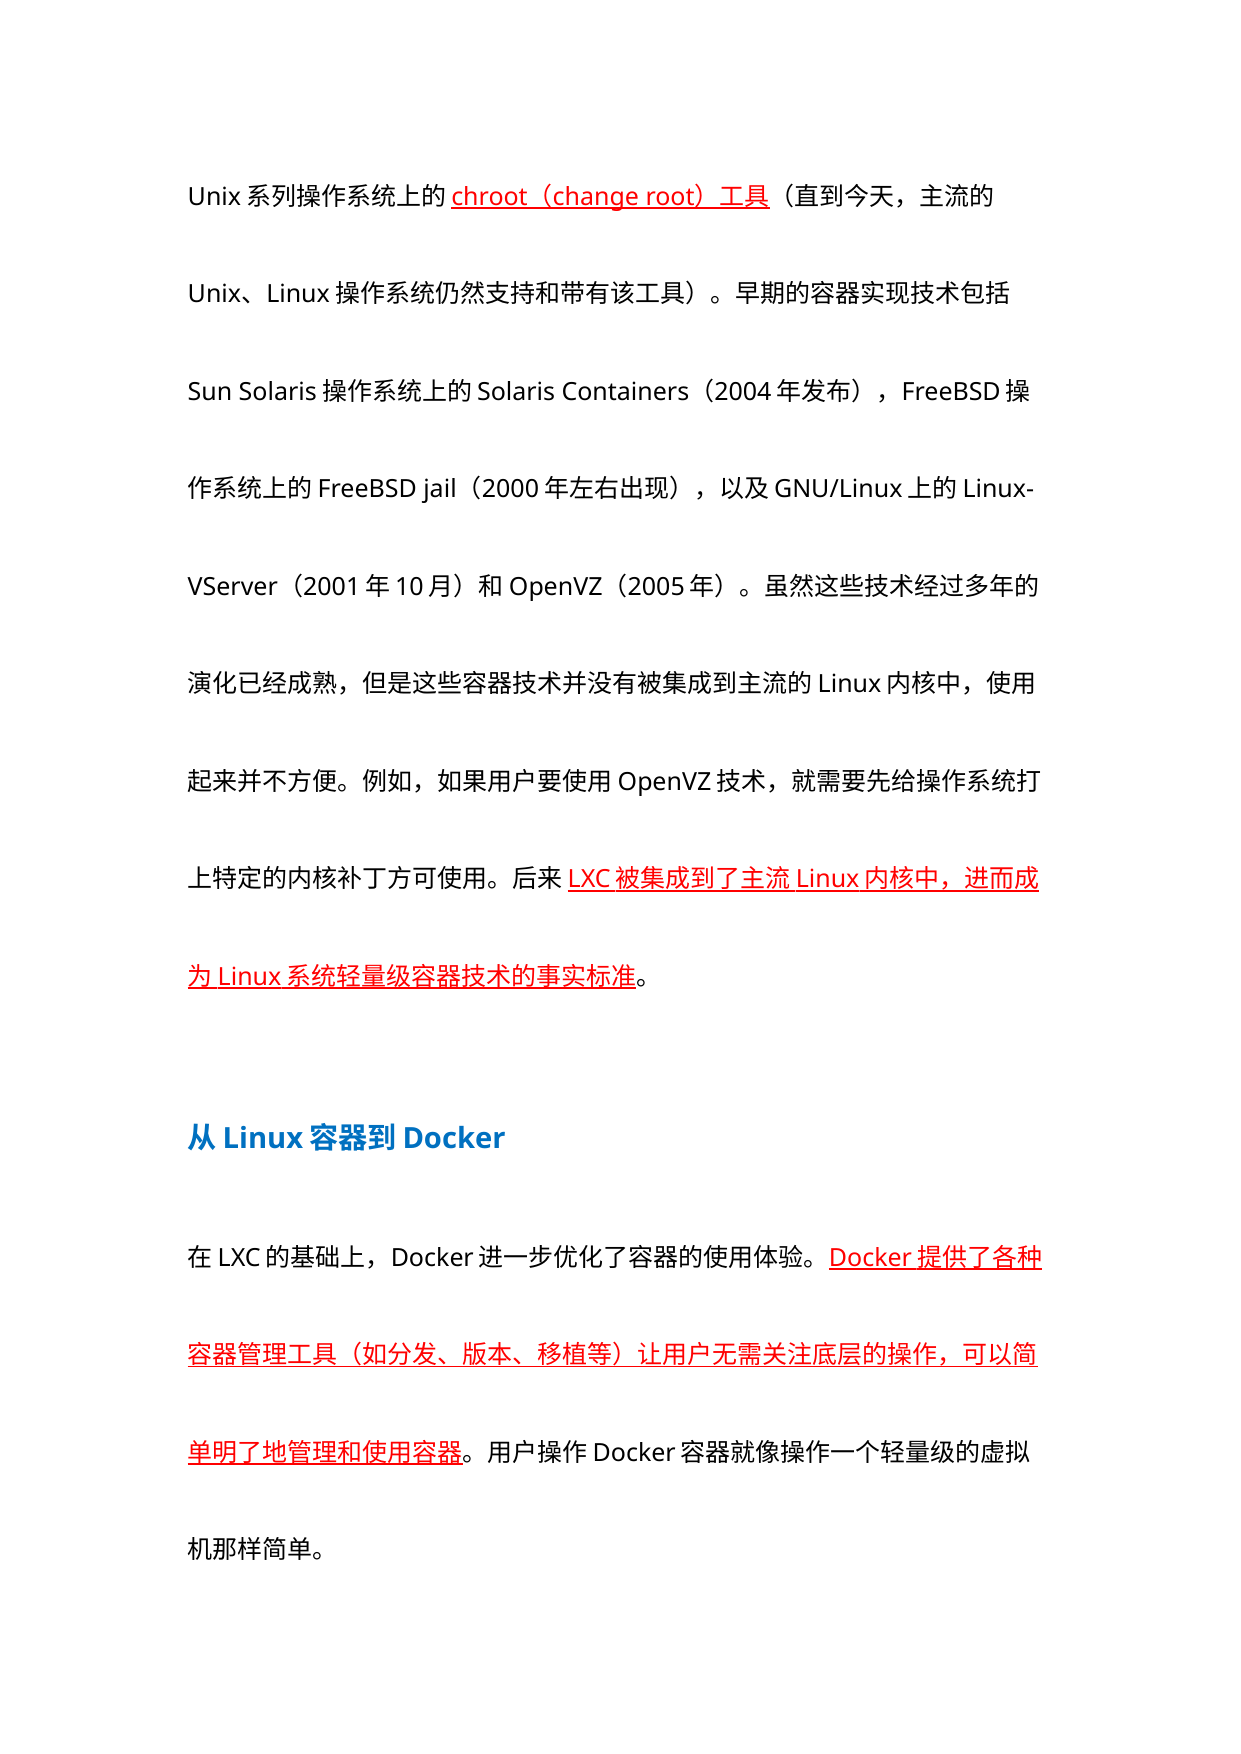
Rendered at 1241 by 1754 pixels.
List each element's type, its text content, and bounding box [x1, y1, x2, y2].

subtitle 从Linux容器到Docker [187, 1104, 1053, 1169]
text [187, 162, 1053, 1007]
text 在LXC的基础上，Docker进一步优化了容器的使用体验。Docker提供了各种容器管理工具（如分发、版本、移植等）让用户无需关注底层的操作，可以简单明了地管理和使用容器。用户操作Docker容器就像操作一个轻量级的虚拟机那样简单。 [187, 1223, 1053, 1580]
